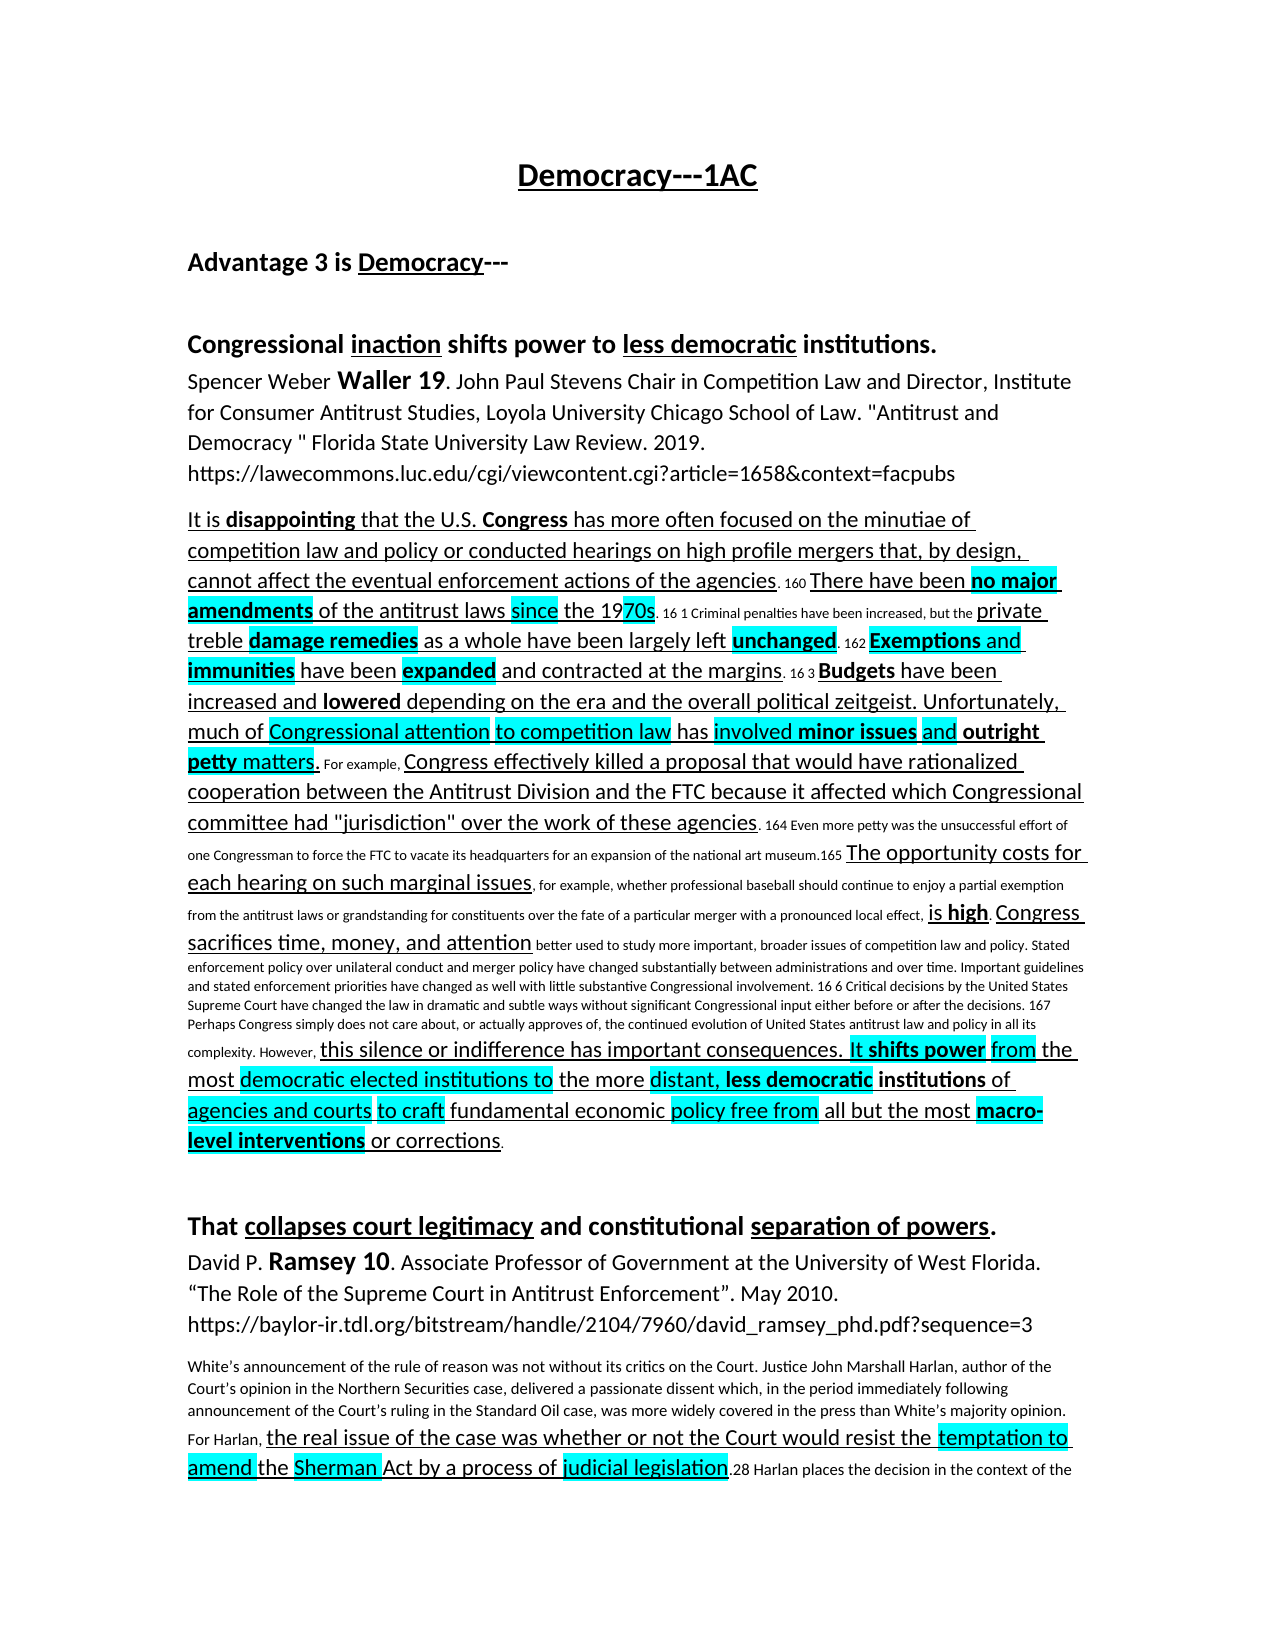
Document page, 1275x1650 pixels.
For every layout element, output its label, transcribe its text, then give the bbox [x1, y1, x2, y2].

text David P. Ramsey 10. Associate Professor of Government at the University of West Florida. “The Role of the Supreme Court in Antitrust Enforcement”. May 2010. https://baylor-ir.tdl.org/bitstream/handle/2104/7960/david_ramsey_phd.pdf?sequence=3 [187, 1244, 1087, 1338]
subtitle Congressional inaction shifts power to less democratic institutions. [187, 327, 1087, 361]
subtitle Advantage 3 is Democracy--- [187, 245, 1087, 278]
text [187, 1357, 1087, 1481]
text Spencer Weber Waller 19. John Paul Stevens Chair in Competition Law and Director, Institute for Consumer Antitrust Studies, Loyola University Chicago School of Law. "Antitrust and Democracy " Florida State University Law Review. 2019. https://lawecommons.luc.edu/cgi/viewcontent.cgi?article=1658&context=facpubs [187, 363, 1087, 487]
text It is disappointing that the U.S. Congress has more often focused on the minutiae of competition law and policy or conducted hearings on high profile mergers that, by design, cannot affect the eventual enforcement actions of the agencies. 160 There have been no major amendments of the antitrust laws since the 1970s. 16 1 Criminal penalties have been increased, but the private treble damage remedies as a whole have been largely left unchanged. 162 Exemptions and immunities have been expanded and contracted at the margins. 16 3 Budgets have been increased and lowered depending on the era and the overall political zeitgeist. Unfortunately, much of Congressional attention to competition law has involved minor issues and outright petty matters. For example, Congress effectively killed a proposal that would have rationalized cooperation between the Antitrust Division and the FTC because it affected which Congressional committee had "jurisdiction" over the work of these agencies. 164 Even more petty was the unsuccessful effort of one Congressman to force the FTC to vacate its headquarters for an expansion of the national art museum.165 The opportunity costs for each hearing on such marginal issues, for example, whether professional baseball should continue to enjoy a partial exemption from the antitrust laws or grandstanding for constituents over the fate of a particular merger with a pronounced local effect, is high. Congress sacrifices time, money, and attention better used to study more important, broader issues of competition law and policy. Stated enforcement policy over unilateral conduct and merger policy have changed substantially between administrations and over time. Important guidelines and stated enforcement priorities have changed as well with little substantive Congressional involvement. 16 6 Critical decisions by the United States Supreme Court have changed the law in dramatic and subtle ways without significant Congressional input either before or after the decisions. 167 Perhaps Congress simply does not care about, or actually approves of, the continued evolution of United States antitrust law and policy in all its complexity. However, this silence or indifference has important consequences. It shifts power from the most democratic elected institutions to the more distant, less democratic institutions of agencies and courts to craft fundamental economic policy free from all but the most macro-level interventions or corrections. [187, 506, 1087, 1154]
subtitle That collapses court legitimacy and constitutional separation of powers. [187, 1209, 1087, 1242]
subtitle Democracy---1AC [187, 154, 1087, 195]
